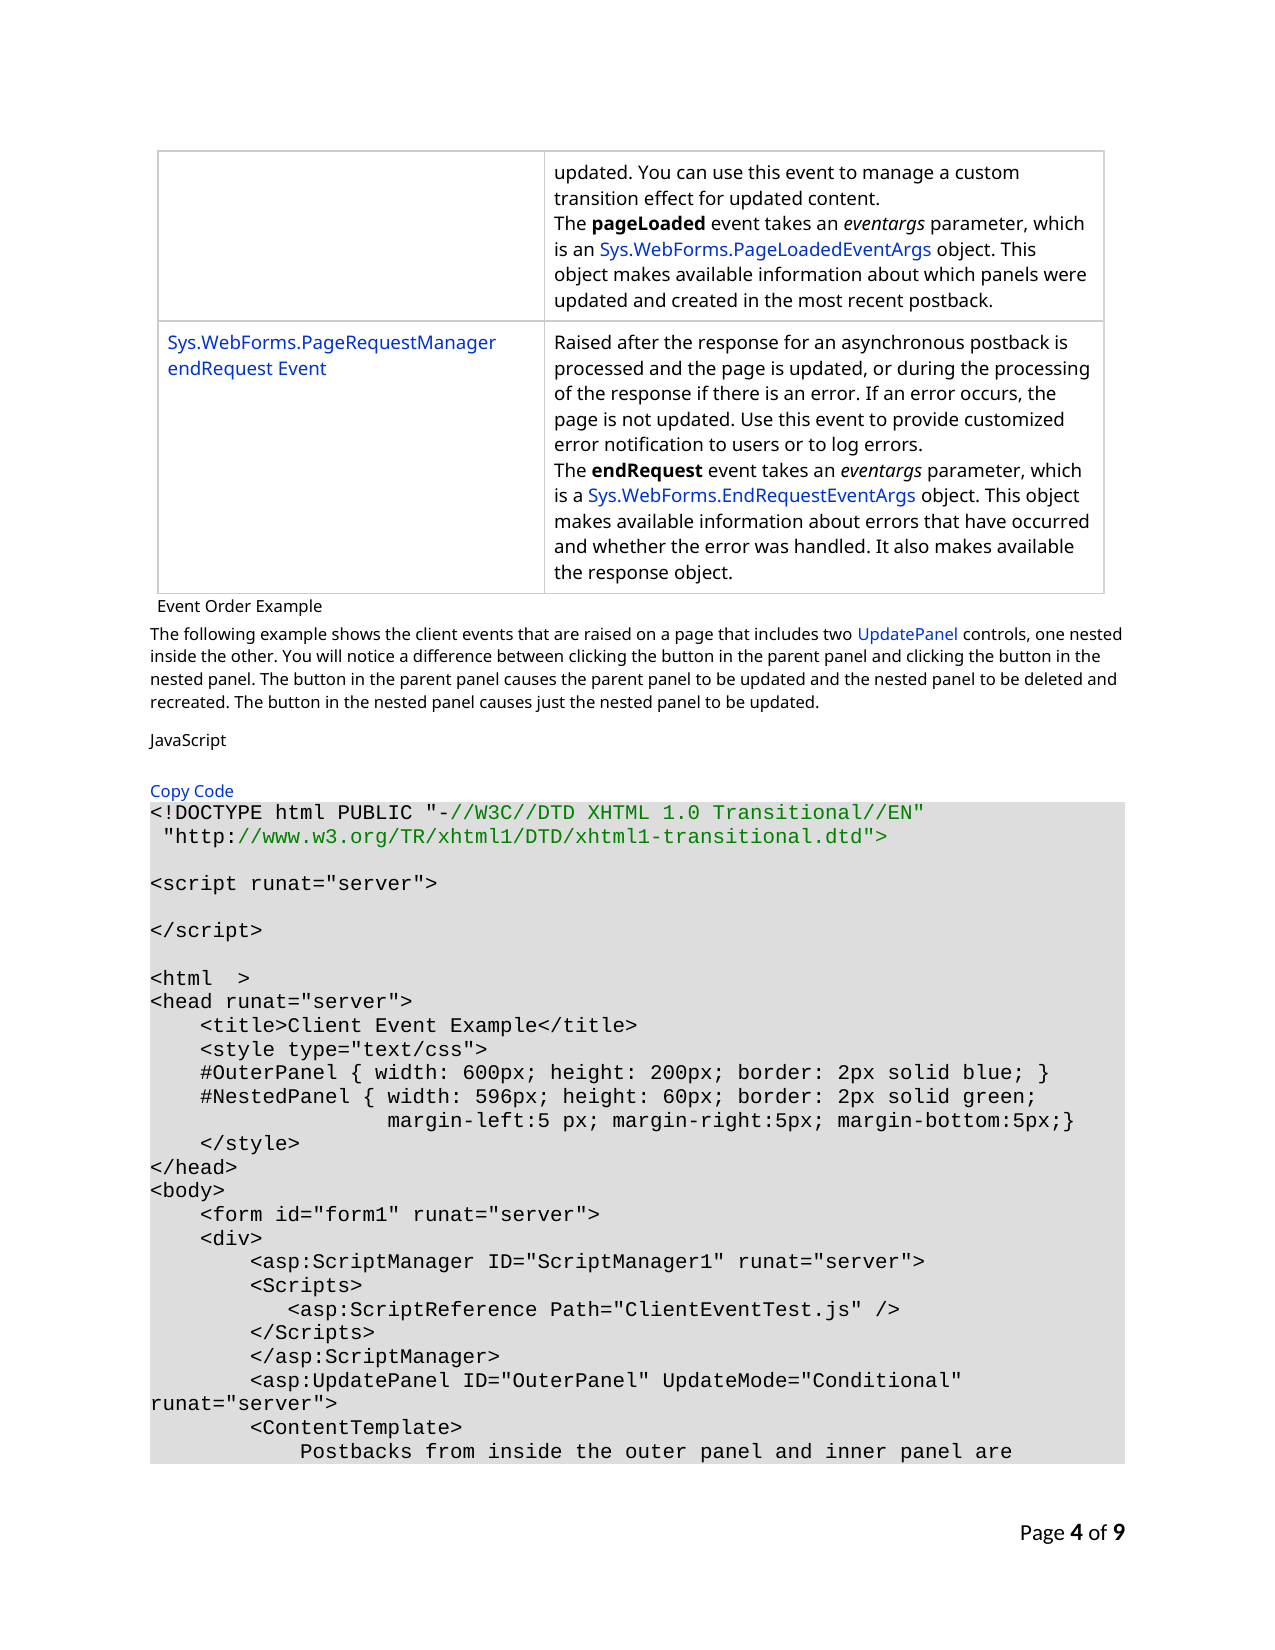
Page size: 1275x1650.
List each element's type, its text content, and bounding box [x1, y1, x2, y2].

text </head> [150, 1157, 1125, 1181]
text Event Order Example [150, 594, 1125, 622]
text <Scripts> [150, 1275, 1125, 1299]
table_cell Sys.WebForms.PageRequestManager endRequest Event [159, 322, 544, 593]
text <style type="text/css"> [150, 1039, 1125, 1062]
text JavaScript [150, 729, 1125, 751]
text </script> [150, 920, 1125, 944]
text <form id="form1" runat="server"> [150, 1204, 1125, 1228]
text #NestedPanel { width: 596px; height: 60px; border: 2px solid green; [150, 1086, 1125, 1109]
text margin-left:5 px; margin-right:5px; margin-bottom:5px;} [150, 1109, 1125, 1133]
text <head runat="server"> [150, 991, 1125, 1015]
text The following example shows the client events that are raised on a page that includes two UpdatePanel controls, one nested inside the other. You will notice a difference between clicking the button in the parent panel and clicking the button in the nested panel. The button in the parent panel causes the parent panel to be updated and the nested panel to be deleted and recreated. The button in the nested panel causes just the nested panel to be updated. [150, 622, 1125, 713]
text <script runat="server"> [150, 873, 1125, 897]
text <title>Client Event Example</title> [150, 1015, 1125, 1039]
text </Scripts> [150, 1322, 1125, 1346]
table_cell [159, 152, 544, 320]
text </style> [150, 1133, 1125, 1157]
text <ContentTemplate> [150, 1417, 1125, 1441]
text <asp:ScriptManager ID="ScriptManager1" runat="server"> [150, 1251, 1125, 1275]
text <asp:UpdatePanel ID="OuterPanel" UpdateMode="Conditional" runat="server"> [150, 1370, 1125, 1417]
text <asp:ScriptReference Path="ClientEventTest.js" /> [150, 1299, 1125, 1322]
text </asp:ScriptManager> [150, 1346, 1125, 1370]
text <div> [150, 1228, 1125, 1251]
text Postbacks from inside the outer panel and inner panel are [150, 1441, 1125, 1464]
text <body> [150, 1181, 1125, 1204]
table_cell Raised after the response for an asynchronous postback is processed and the page is updated, or during the processing of the response if there is an error. If an error occurs, the page is not updated. Use this event to provide customized error notification to users or to log errors. The endRequest event takes an eventargs parameter, which is a Sys.WebForms.EndRequestEventArgs object. This object makes available information about errors that have occurred and whether the error was handled. It also makes available the response object. [545, 322, 1103, 593]
text <html > [150, 968, 1125, 991]
text "http://www.w3.org/TR/xhtml1/DTD/xhtml1-transitional.dtd"> [150, 826, 1125, 849]
text <!DOCTYPE html PUBLIC "-//W3C//DTD XHTML 1.0 Transitional//EN" [150, 802, 1125, 826]
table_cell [545, 152, 1103, 320]
text #OuterPanel { width: 600px; height: 200px; border: 2px solid blue; } [150, 1062, 1125, 1086]
text Copy Code [150, 779, 1125, 802]
